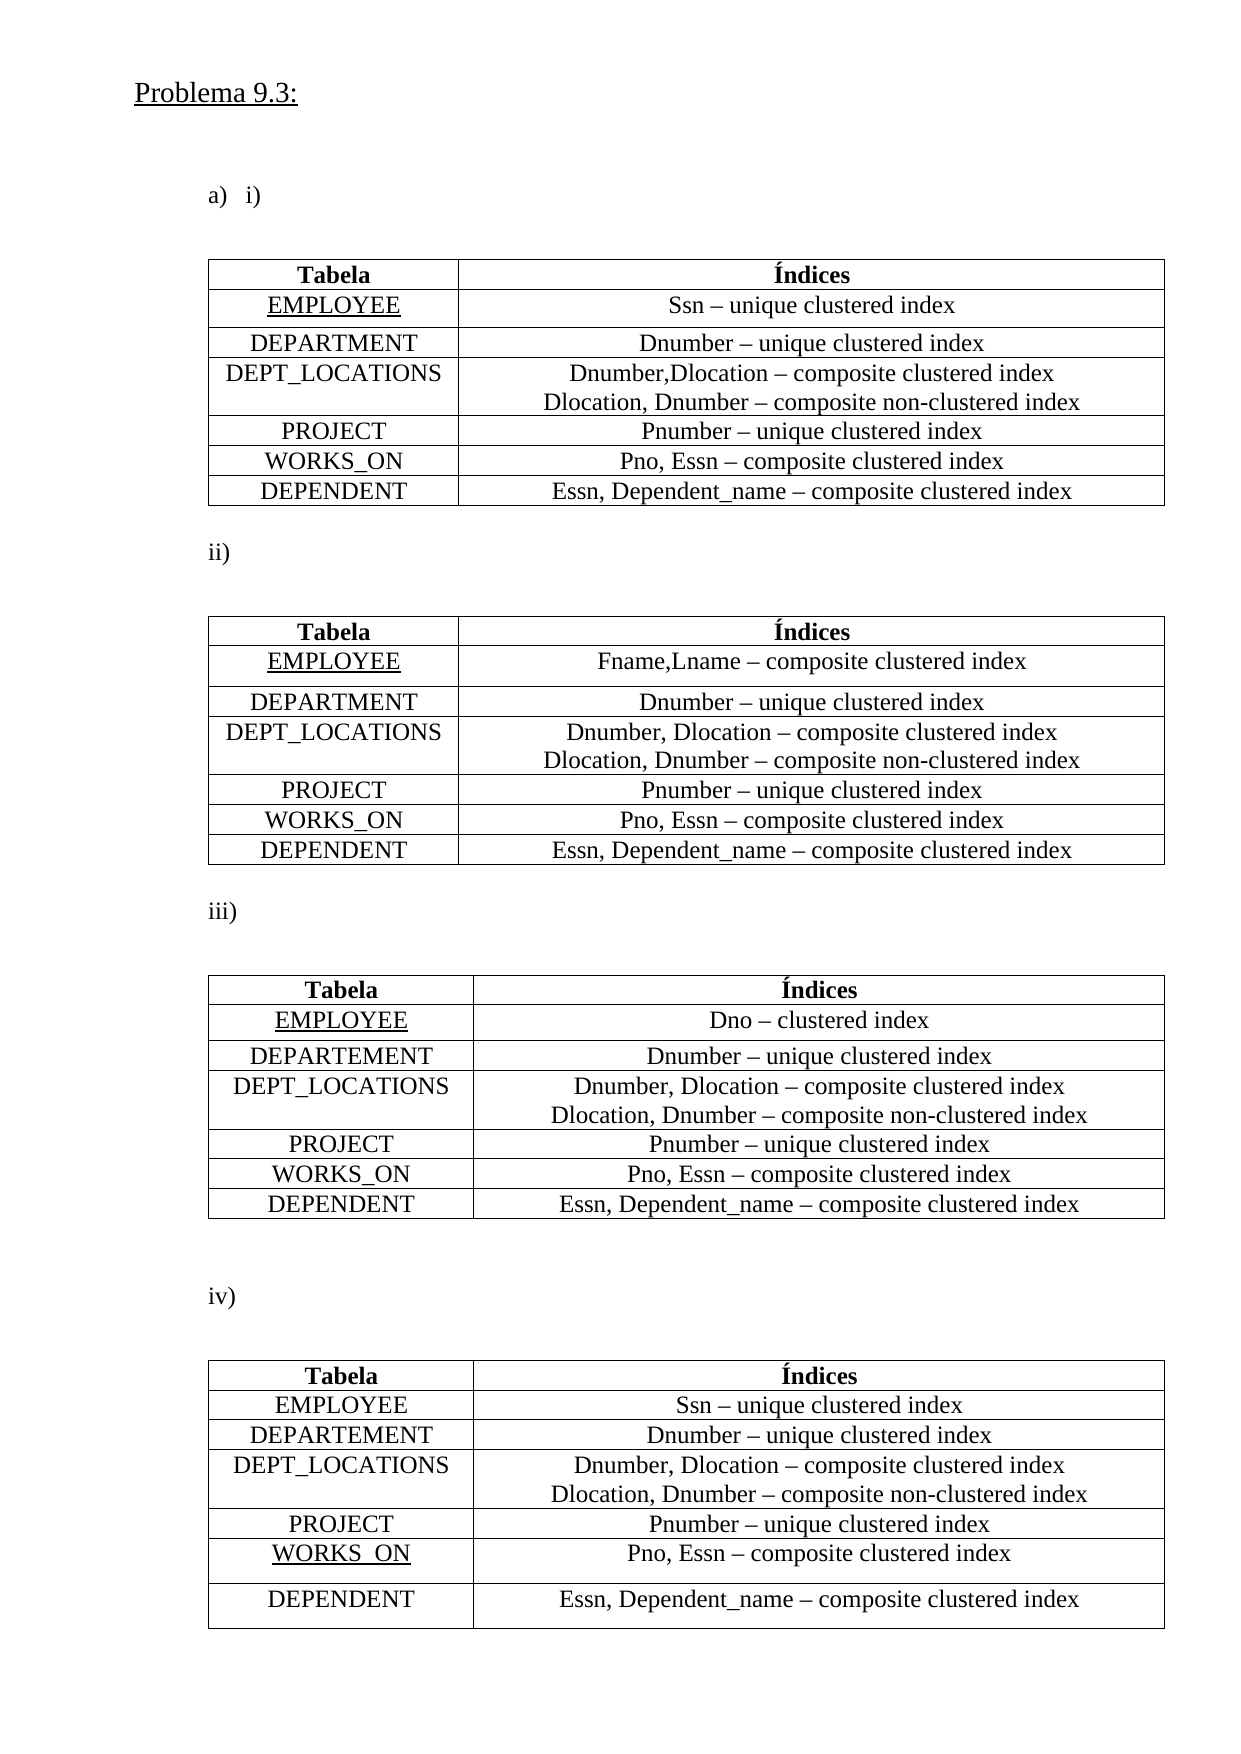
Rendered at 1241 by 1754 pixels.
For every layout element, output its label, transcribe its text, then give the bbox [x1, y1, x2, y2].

table_cell WORKS_ON [209, 1539, 473, 1583]
text Problema 9.3: [134, 75, 1165, 108]
table_header Índices [459, 617, 1164, 645]
table_cell Ssn – unique clustered index [474, 1391, 1164, 1419]
table_cell DEPARTMENT [209, 687, 458, 716]
table_cell Pno, Essn – composite clustered index [474, 1159, 1164, 1188]
table_cell PROJECT [209, 416, 458, 445]
table_cell DEPENDENT [209, 1189, 473, 1218]
table_cell Pno, Essn – composite clustered index [459, 805, 1164, 834]
table_cell DEPARTEMENT [209, 1420, 473, 1449]
table_cell Ssn – unique clustered index [459, 290, 1164, 327]
table_cell Dnumber – unique clustered index [459, 687, 1164, 716]
table_cell Dnumber – unique clustered index [474, 1041, 1164, 1070]
table_header Tabela [209, 260, 458, 289]
table_cell Dnumber,Dlocation – composite clustered index Dlocation, Dnumber – composite non-clustered index [459, 358, 1164, 415]
table_cell WORKS_ON [209, 1159, 473, 1188]
table_cell Pnumber – unique clustered index [474, 1509, 1164, 1537]
list iii) [208, 896, 1165, 924]
table_header Tabela [209, 976, 473, 1004]
table_cell WORKS_ON [209, 805, 458, 834]
table_cell Pnumber – unique clustered index [459, 775, 1164, 804]
table_cell Essn, Dependent_name – composite clustered index [474, 1189, 1164, 1218]
table_cell DEPARTMENT [209, 328, 458, 357]
table_header Tabela [209, 1361, 473, 1389]
table_cell Essn, Dependent_name – composite clustered index [459, 835, 1164, 864]
table_cell WORKS_ON [209, 446, 458, 475]
table_cell Dnumber – unique clustered index [459, 328, 1164, 357]
table_cell PROJECT [209, 1509, 473, 1537]
table_cell EMPLOYEE [209, 290, 458, 327]
table_cell EMPLOYEE [209, 1005, 473, 1040]
table_cell PROJECT [209, 1130, 473, 1158]
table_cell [474, 1450, 1164, 1508]
table_cell DEPENDENT [209, 1584, 473, 1628]
table_cell DEPT_LOCATIONS [209, 1450, 473, 1508]
table_cell DEPENDENT [209, 835, 458, 864]
table_cell Pno, Essn – composite clustered index [474, 1539, 1164, 1583]
table_cell Pnumber – unique clustered index [459, 416, 1164, 445]
table_header Índices [459, 260, 1164, 289]
table_header Tabela [209, 617, 458, 645]
table_cell DEPT_LOCATIONS [209, 358, 458, 415]
table_cell EMPLOYEE [209, 1391, 473, 1419]
table_cell Pnumber – unique clustered index [474, 1130, 1164, 1158]
table_cell Dno – clustered index [474, 1005, 1164, 1040]
table_cell Essn, Dependent_name – composite clustered index [474, 1584, 1164, 1628]
list ii) [208, 537, 1165, 566]
table_cell DEPT_LOCATIONS [209, 717, 458, 774]
table_cell Pno, Essn – composite clustered index [459, 446, 1164, 475]
table_header Índices [474, 976, 1164, 1004]
table_header Índices [474, 1361, 1164, 1389]
table_cell Dnumber, Dlocation – composite clustered index Dlocation, Dnumber – composite non-clustered index [459, 717, 1164, 774]
table_cell DEPT_LOCATIONS [209, 1071, 473, 1128]
table_cell Essn, Dependent_name – composite clustered index [459, 476, 1164, 505]
table_cell DEPARTEMENT [209, 1041, 473, 1070]
list i) [208, 181, 1165, 209]
table_cell EMPLOYEE [209, 646, 458, 686]
table_cell DEPENDENT [209, 476, 458, 505]
table_cell PROJECT [209, 775, 458, 804]
table_cell Dnumber – unique clustered index [474, 1420, 1164, 1449]
table_cell Dnumber, Dlocation – composite clustered index Dlocation, Dnumber – composite non-clustered index [474, 1071, 1164, 1128]
table_cell Fname,Lname – composite clustered index [459, 646, 1164, 686]
list iv) [208, 1281, 1165, 1310]
